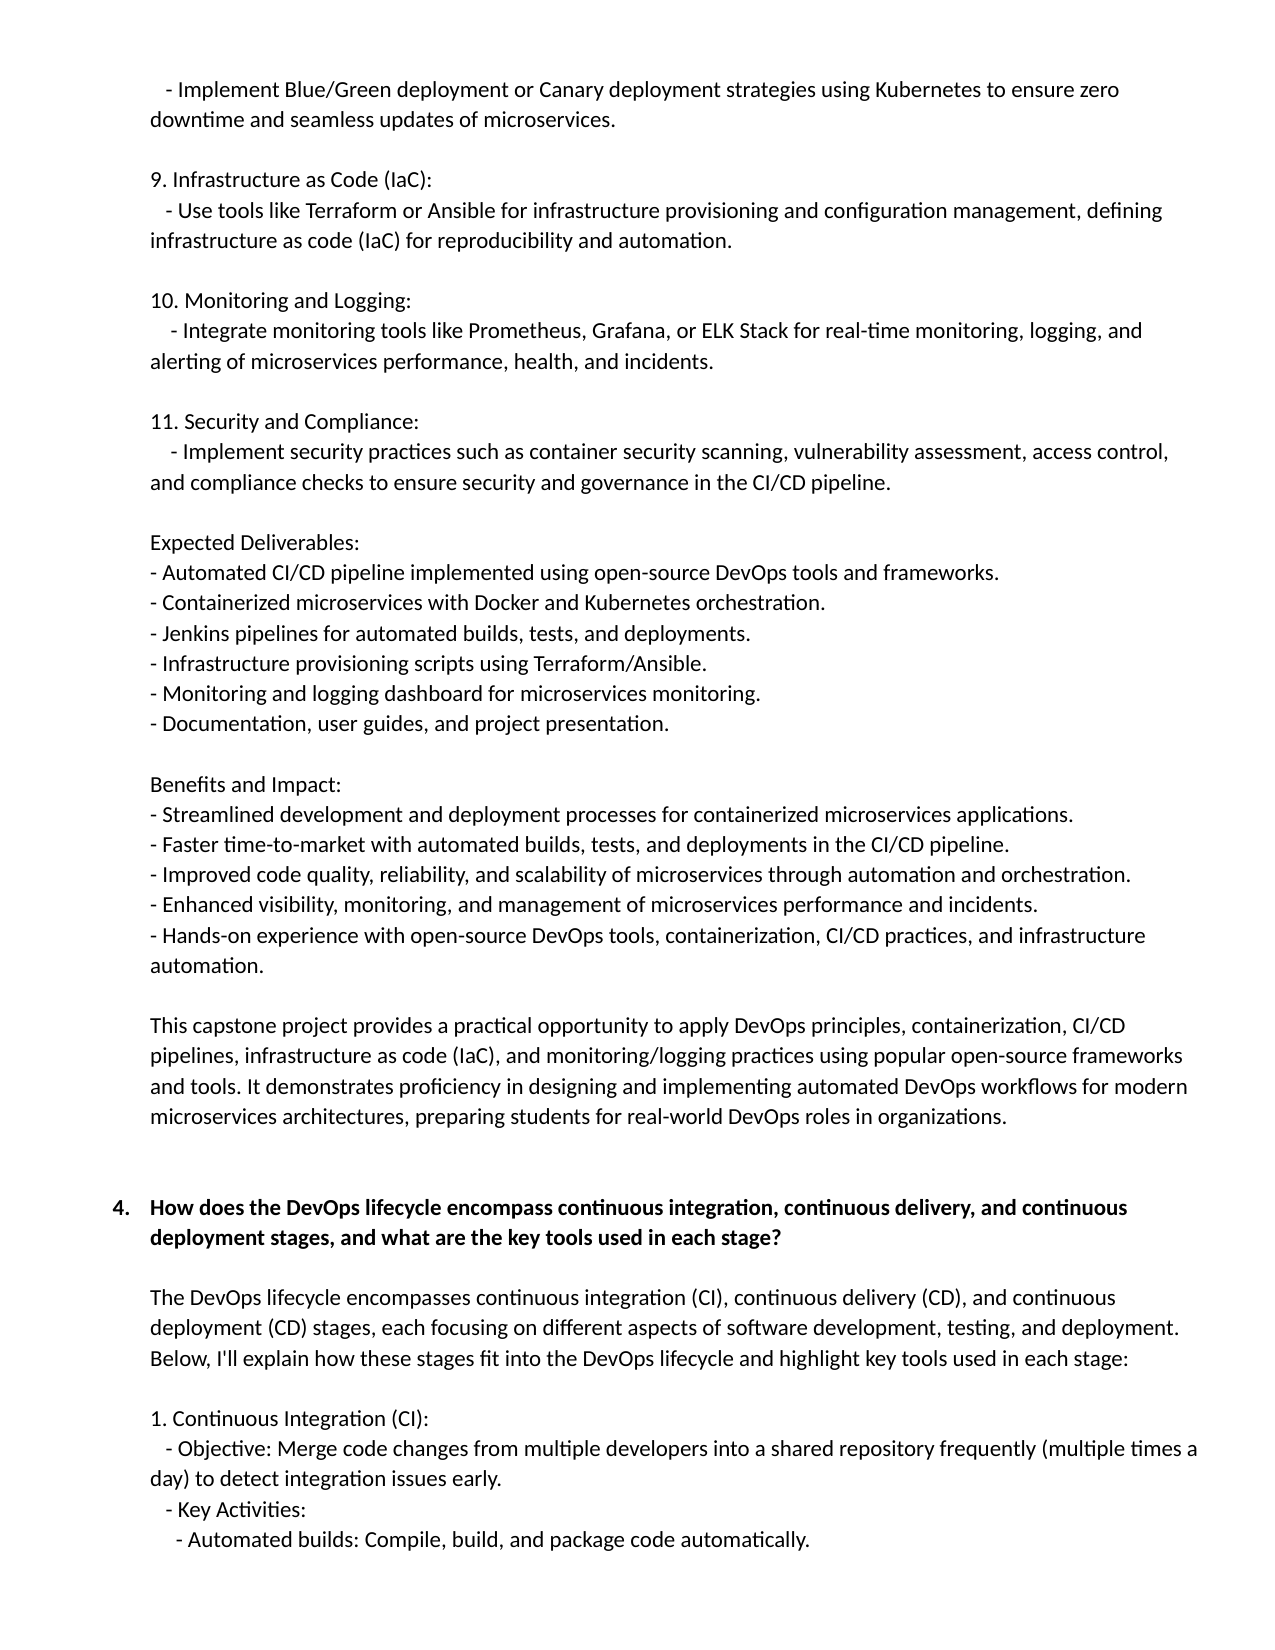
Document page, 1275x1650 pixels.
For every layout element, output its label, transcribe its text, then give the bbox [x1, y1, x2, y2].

list - Jenkins pipelines for automated builds, tests, and deployments. [150, 619, 1200, 647]
list - Containerized microservices with Docker and Kubernetes orchestration. [150, 588, 1200, 617]
list - Infrastructure provisioning scripts using Terraform/Ansible. [150, 649, 1200, 677]
list 10. Monitoring and Logging: [150, 286, 1200, 314]
list - Integrate monitoring tools like Prometheus, Grafana, or ELK Stack for real-time monitoring, logging, and alerting of microservices performance, health, and incidents. [150, 317, 1200, 375]
list 9. Infrastructure as Code (IaC): [150, 166, 1200, 194]
list - Automated CI/CD pipeline implemented using open-source DevOps tools and frameworks. [150, 558, 1200, 586]
list 11. Security and Compliance: [150, 407, 1200, 435]
list - Hands-on experience with open-source DevOps tools, containerization, CI/CD practices, and infrastructure automation. [150, 921, 1200, 979]
list How does the DevOps lifecycle encompass continuous integration, continuous delivery, and continuous deployment stages, and what are the key tools used in each stage? [112, 1193, 1200, 1251]
list - Streamlined development and deployment processes for containerized microservices applications. [150, 800, 1200, 828]
list - Enhanced visibility, monitoring, and management of microservices performance and incidents. [150, 891, 1200, 919]
list This capstone project provides a practical opportunity to apply DevOps principles, containerization, CI/CD pipelines, infrastructure as code (IaC), and monitoring/logging practices using popular open-source frameworks and tools. It demonstrates proficiency in designing and implementing automated DevOps workflows for modern microservices architectures, preparing students for real-world DevOps roles in organizations. [150, 1011, 1200, 1130]
list The DevOps lifecycle encompasses continuous integration (CI), continuous delivery (CD), and continuous deployment (CD) stages, each focusing on different aspects of software development, testing, and deployment. Below, I'll explain how these stages fit into the DevOps lifecycle and highlight key tools used in each stage: [150, 1283, 1200, 1372]
list - Monitoring and logging dashboard for microservices monitoring. [150, 679, 1200, 707]
list - Documentation, user guides, and project presentation. [150, 709, 1200, 737]
list - Objective: Merge code changes from multiple developers into a shared repository frequently (multiple times a day) to detect integration issues early. [150, 1434, 1200, 1493]
list - Faster time-to-market with automated builds, tests, and deployments in the CI/CD pipeline. [150, 830, 1200, 858]
list - Improved code quality, reliability, and scalability of microservices through automation and orchestration. [150, 860, 1200, 888]
list - Automated builds: Compile, build, and package code automatically. [150, 1525, 1200, 1553]
list - Implement Blue/Green deployment or Canary deployment strategies using Kubernetes to ensure zero downtime and seamless updates of microservices. [150, 75, 1200, 133]
list Expected Deliverables: [150, 528, 1200, 556]
list 1. Continuous Integration (CI): [150, 1404, 1200, 1432]
list Benefits and Impact: [150, 770, 1200, 798]
list - Key Activities: [150, 1495, 1200, 1523]
list - Implement security practices such as container security scanning, vulnerability assessment, access control, and compliance checks to ensure security and governance in the CI/CD pipeline. [150, 437, 1200, 496]
list - Use tools like Terraform or Ansible for infrastructure provisioning and configuration management, defining infrastructure as code (IaC) for reproducibility and automation. [150, 196, 1200, 254]
